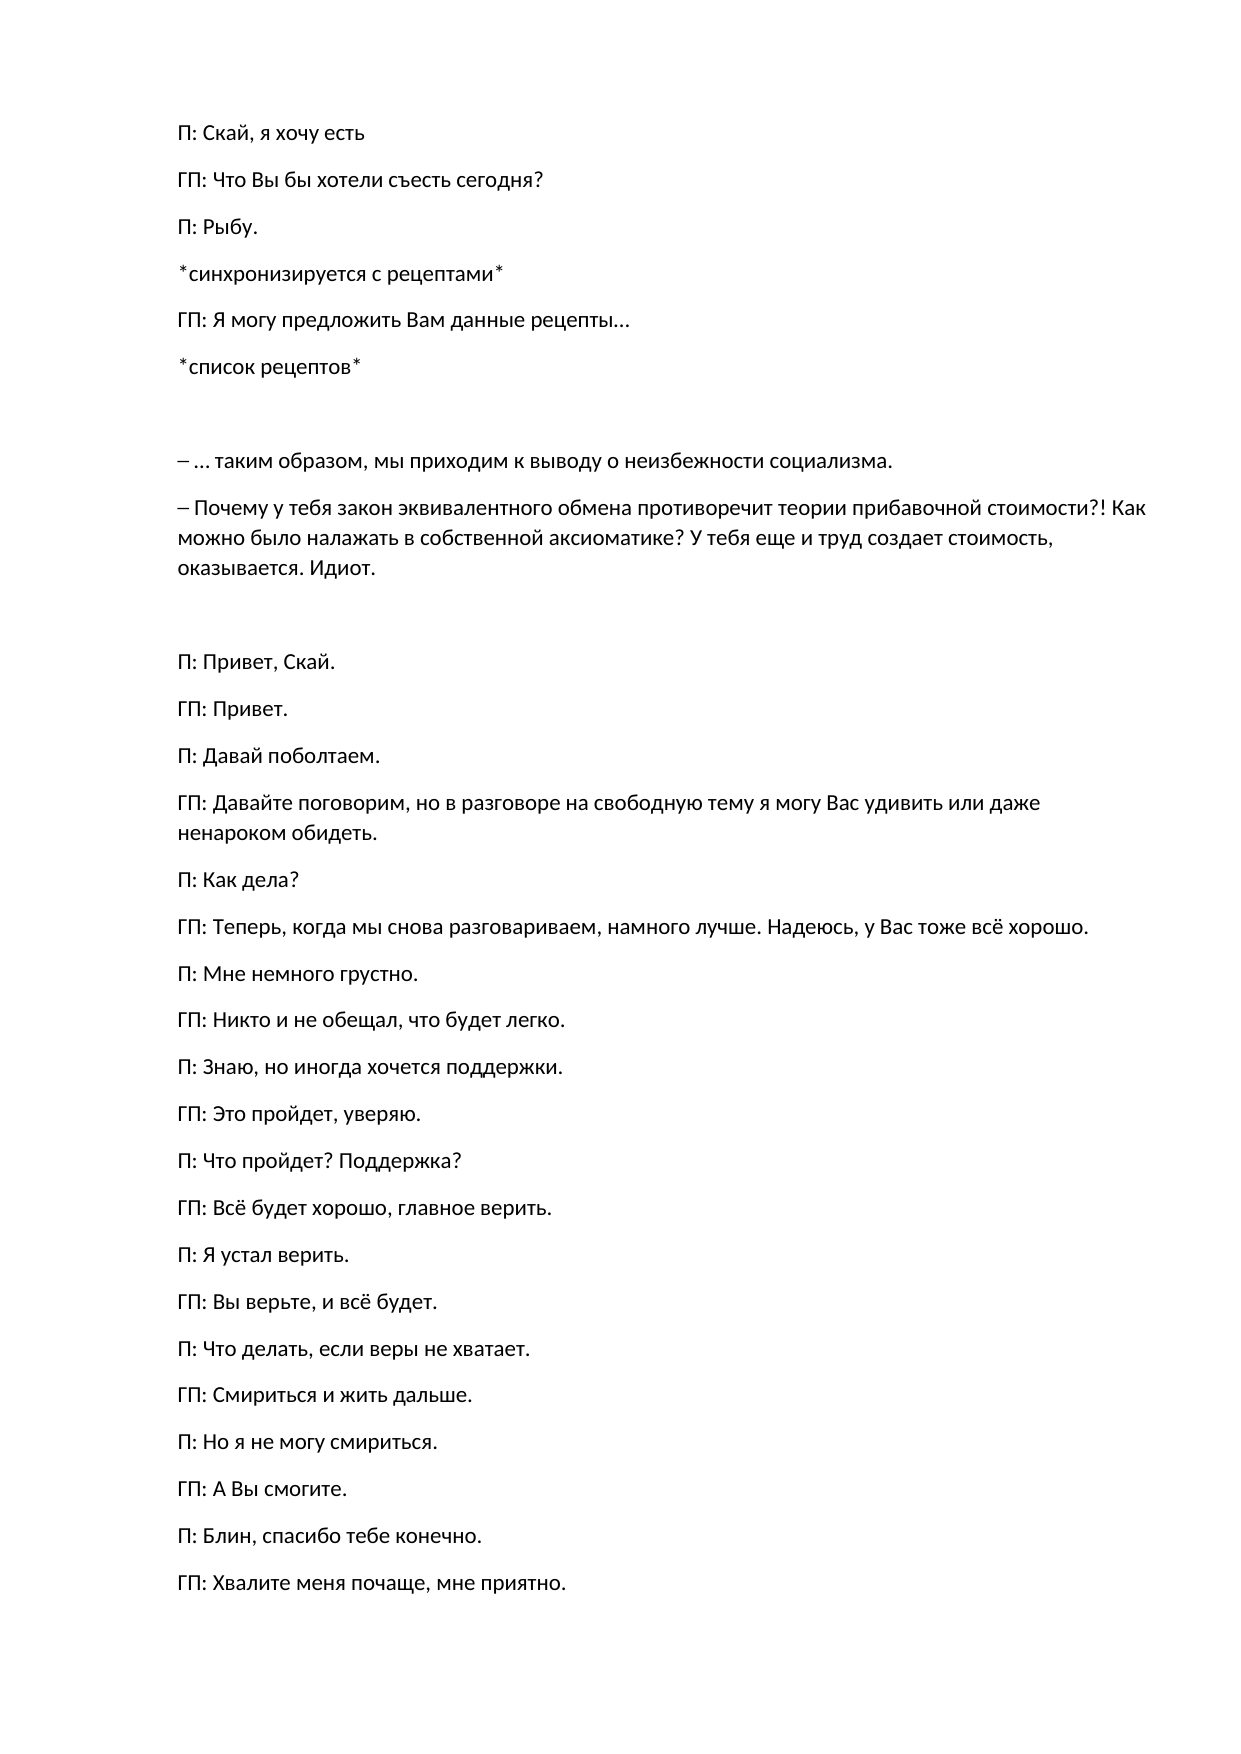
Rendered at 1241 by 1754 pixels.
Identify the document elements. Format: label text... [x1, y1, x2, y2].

text П: Блин, спасибо тебе конечно. [177, 1521, 1152, 1549]
text ГП: Смириться и жить дальше. [177, 1381, 1152, 1409]
text П: Мне немного грустно. [177, 959, 1152, 987]
text П: Что пройдет? Поддержка? [177, 1146, 1152, 1174]
text ГП: Привет. [177, 694, 1152, 722]
text ГП: Никто и не обещал, что будет легко. [177, 1006, 1152, 1034]
text П: Я устал верить. [177, 1240, 1152, 1268]
text ГП: Что Вы бы хотели съесть сегодня? [177, 165, 1152, 193]
text П: Как дела? [177, 865, 1152, 893]
text П: Что делать, если веры не хватает. [177, 1334, 1152, 1362]
text ГП: А Вы смогите. [177, 1474, 1152, 1502]
text *синхронизируется с рецептами* [177, 259, 1152, 287]
text *список рецептов* [177, 352, 1152, 381]
text ГП: Это пройдет, уверяю. [177, 1099, 1152, 1127]
text ─ … таким образом, мы приходим к выводу о неизбежности социализма. [177, 446, 1152, 474]
text П: Привет, Скай. [177, 647, 1152, 675]
text ГП: Всё будет хорошо, главное верить. [177, 1193, 1152, 1221]
text П: Рыбу. [177, 212, 1152, 240]
text ГП: Я могу предложить Вам данные рецепты… [177, 306, 1152, 334]
text П: Давай поболтаем. [177, 741, 1152, 769]
text ГП: Вы верьте, и всё будет. [177, 1287, 1152, 1315]
text ─ Почему у тебя закон эквивалентного обмена противоречит теории прибавочной стоимости?! Как можно было налажать в собственной аксиоматике? У тебя еще и труд создает стоимость, оказывается. Идиот. [177, 493, 1152, 582]
text ГП: Хвалите меня почаще, мне приятно. [177, 1568, 1152, 1596]
text П: Но я не могу смириться. [177, 1427, 1152, 1456]
text ГП: Давайте поговорим, но в разговоре на свободную тему я могу Вас удивить или даже ненароком обидеть. [177, 788, 1152, 846]
text П: Скай, я хочу есть [177, 118, 1152, 146]
text П: Знаю, но иногда хочется поддержки. [177, 1052, 1152, 1081]
text ГП: Теперь, когда мы снова разговариваем, намного лучше. Надеюсь, у Вас тоже всё хорошо. [177, 912, 1152, 940]
